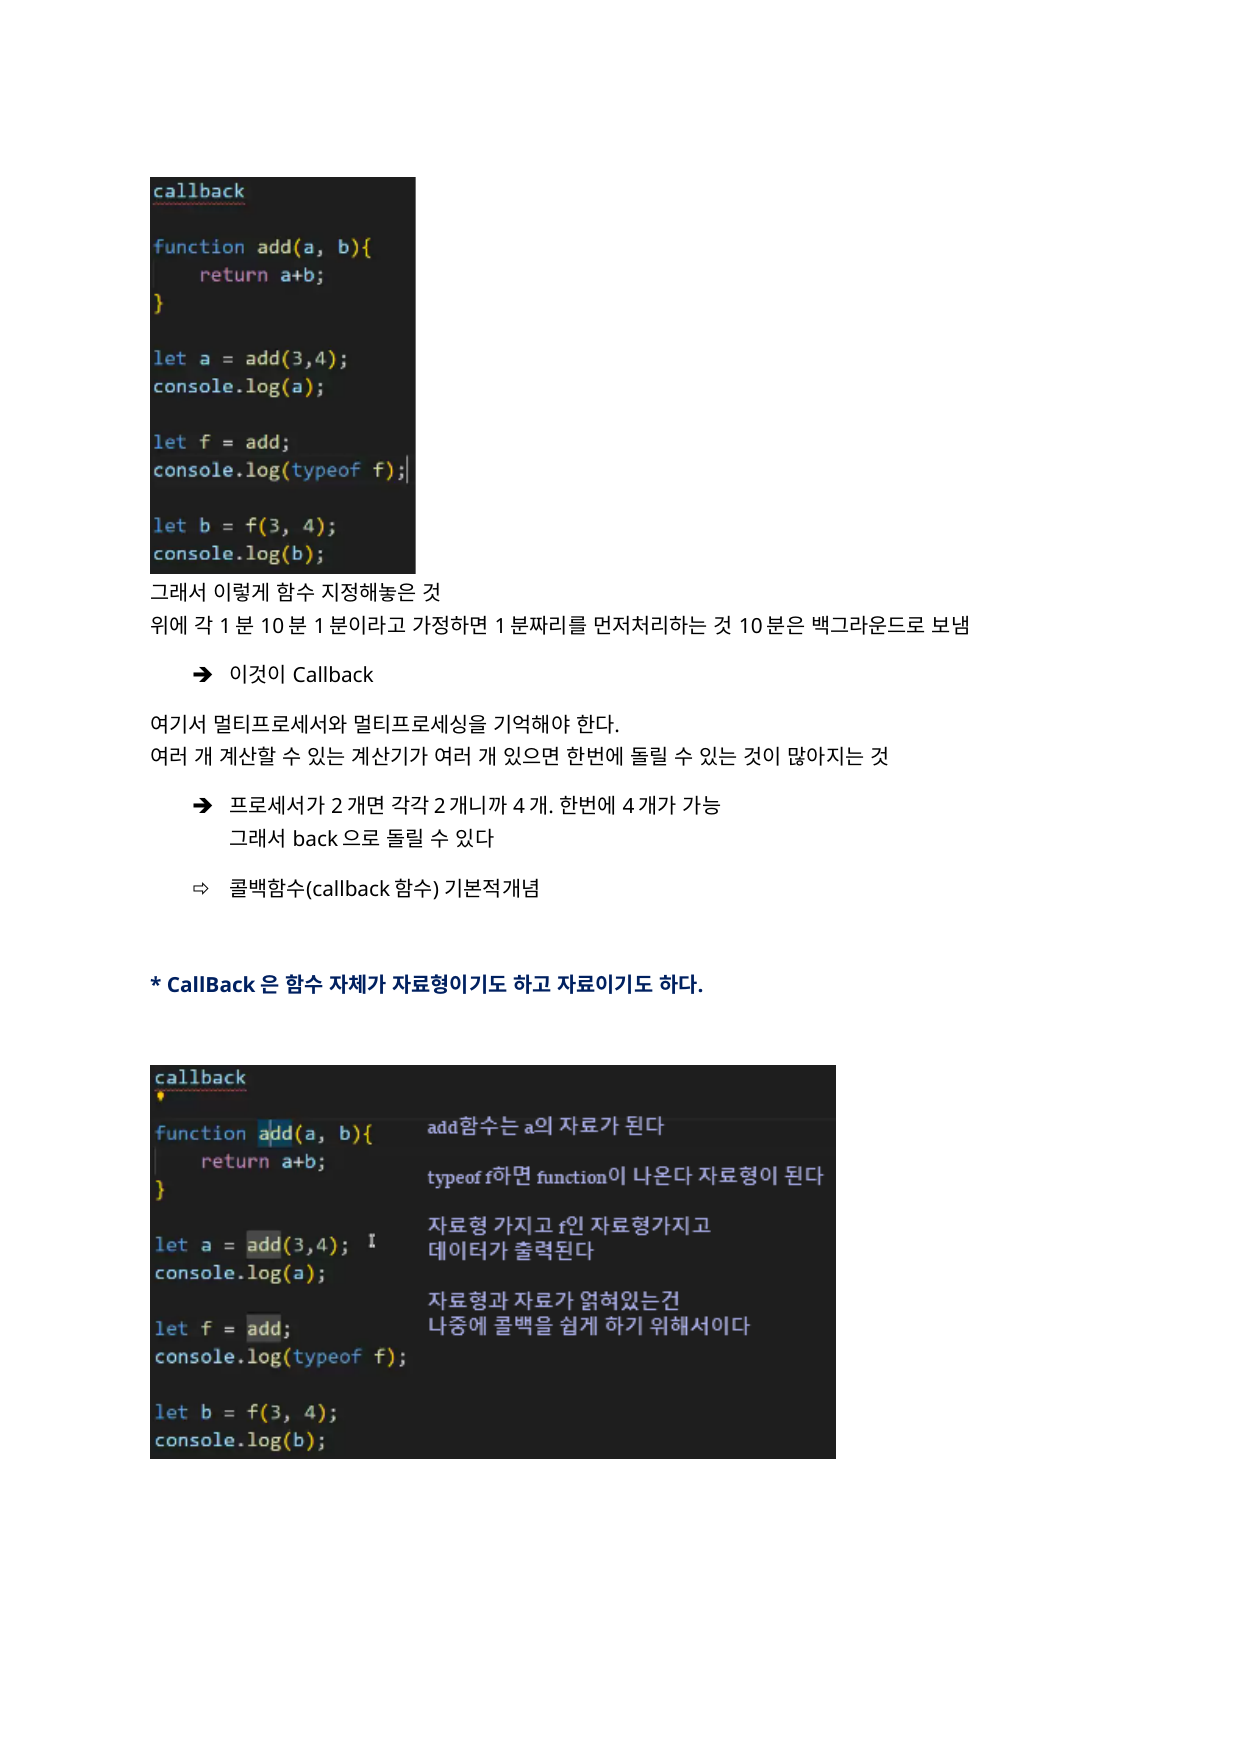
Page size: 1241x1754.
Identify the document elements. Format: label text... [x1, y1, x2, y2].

text 그래서 이렇게 함수 지정해놓은 것 위에 각 1분 10분 1분이라고 가정하면 1분짜리를 먼저처리하는 것 10분은 백그라운드로 보냄 [150, 177, 1090, 639]
list 콜백함수(callback함수) 기본적개념 [192, 872, 1090, 902]
picture [150, 1065, 836, 1459]
list 이것이 Callback [192, 658, 1090, 689]
text * CallBack은 함수 자체가 자료형이기도 하고 자료이기도 하다. [150, 968, 1090, 999]
list 프로세서가 2개면 각각2개니까 4개. 한번에 4개가 가능 그래서 back으로 돌릴 수 있다 [192, 790, 1090, 853]
text 여기서 멀티프로세서와 멀티프로세싱을 기억해야 한다. 여러 개 계산할 수 있는 계산기가 여러 개 있으면 한번에 돌릴 수 있는 것이 많아지는 것 [150, 708, 1090, 771]
picture [150, 177, 416, 574]
